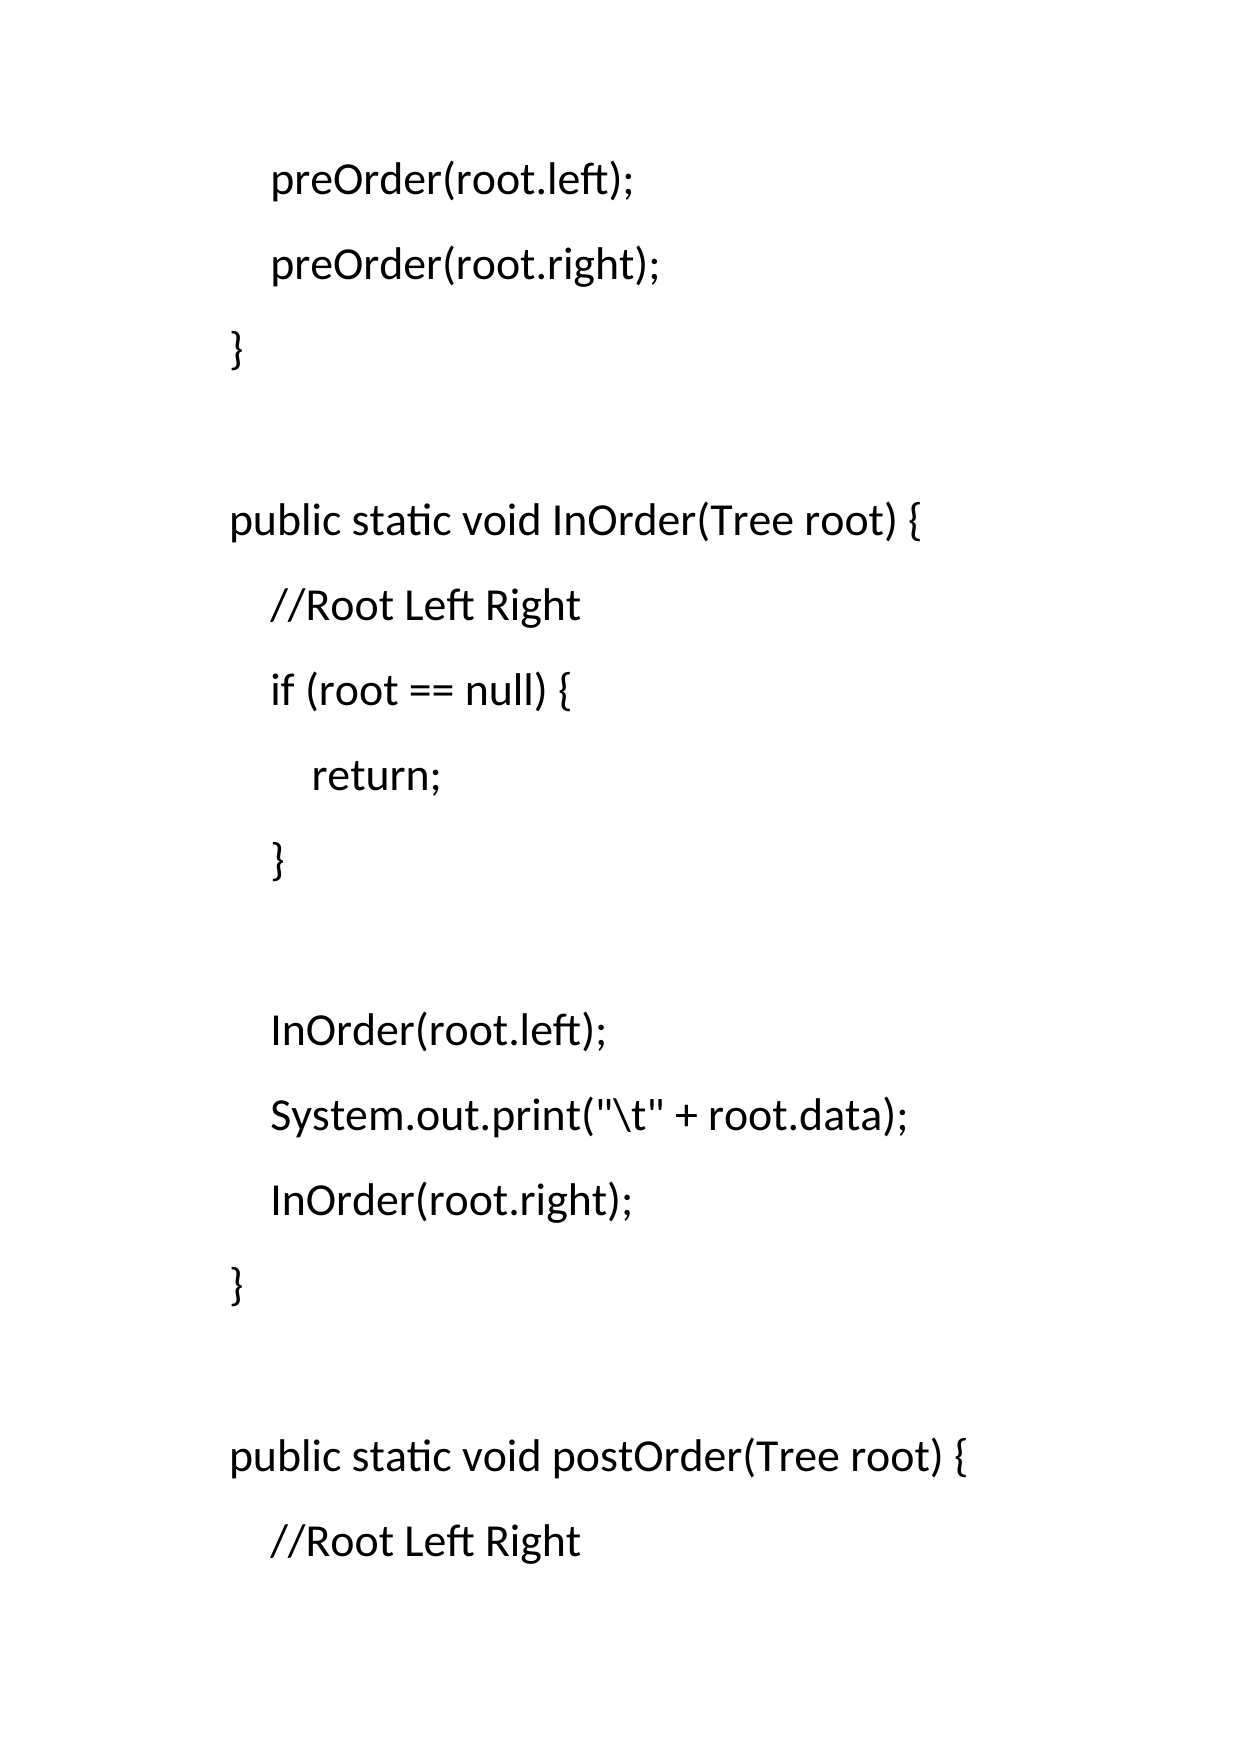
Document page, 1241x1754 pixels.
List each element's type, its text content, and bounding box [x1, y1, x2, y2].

text //Root Left Right [187, 1512, 1053, 1568]
text public static void postOrder(Tree root) { [187, 1427, 1053, 1482]
text if (root == null) { [187, 661, 1053, 717]
text InOrder(root.left); [187, 1001, 1053, 1057]
text //Root Left Right [187, 576, 1053, 631]
text } [187, 831, 1053, 887]
text } [187, 320, 1053, 376]
text InOrder(root.right); [187, 1171, 1053, 1227]
text preOrder(root.right); [187, 235, 1053, 291]
text System.out.print("\t" + root.data); [187, 1086, 1053, 1142]
text return; [187, 746, 1053, 802]
text public static void InOrder(Tree root) { [187, 490, 1053, 546]
text preOrder(root.left); [187, 150, 1053, 206]
text } [187, 1256, 1053, 1312]
